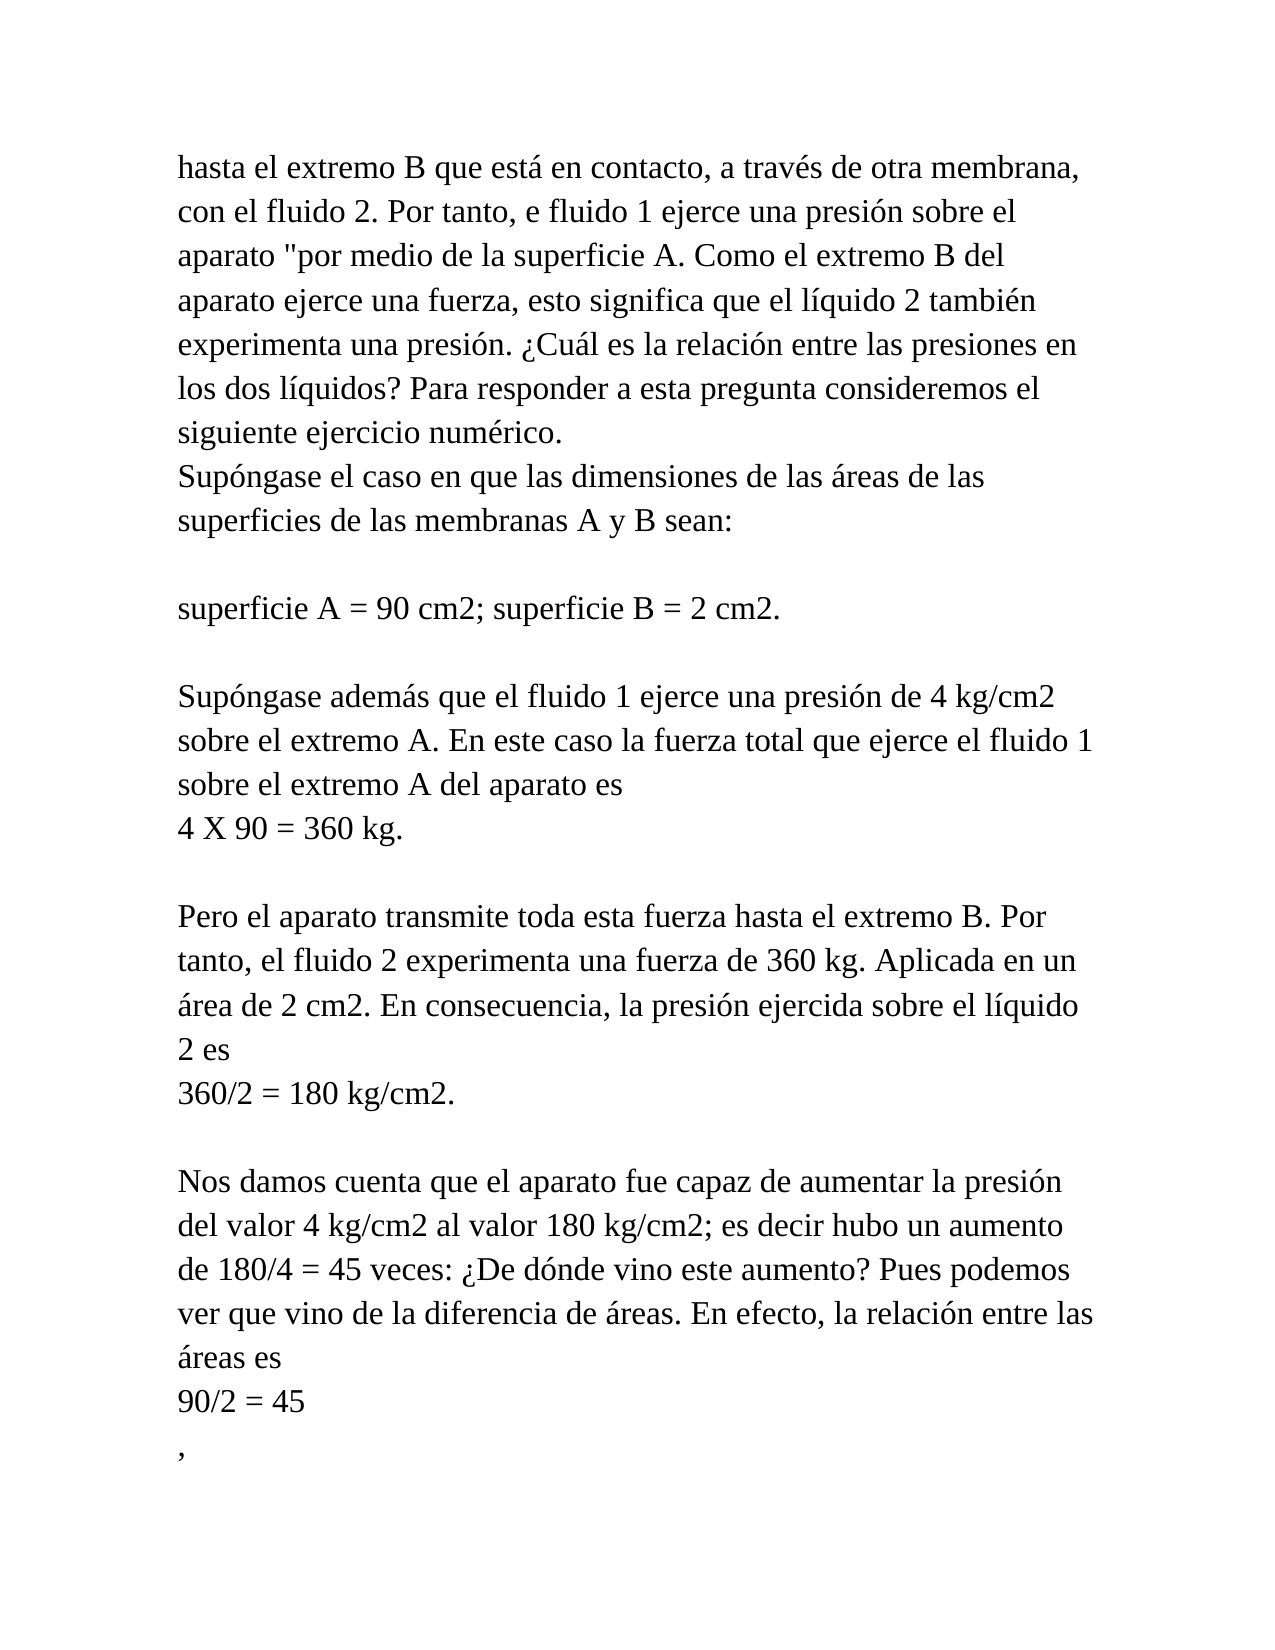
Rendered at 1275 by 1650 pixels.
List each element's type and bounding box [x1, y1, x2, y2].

text [177, 148, 1098, 1464]
